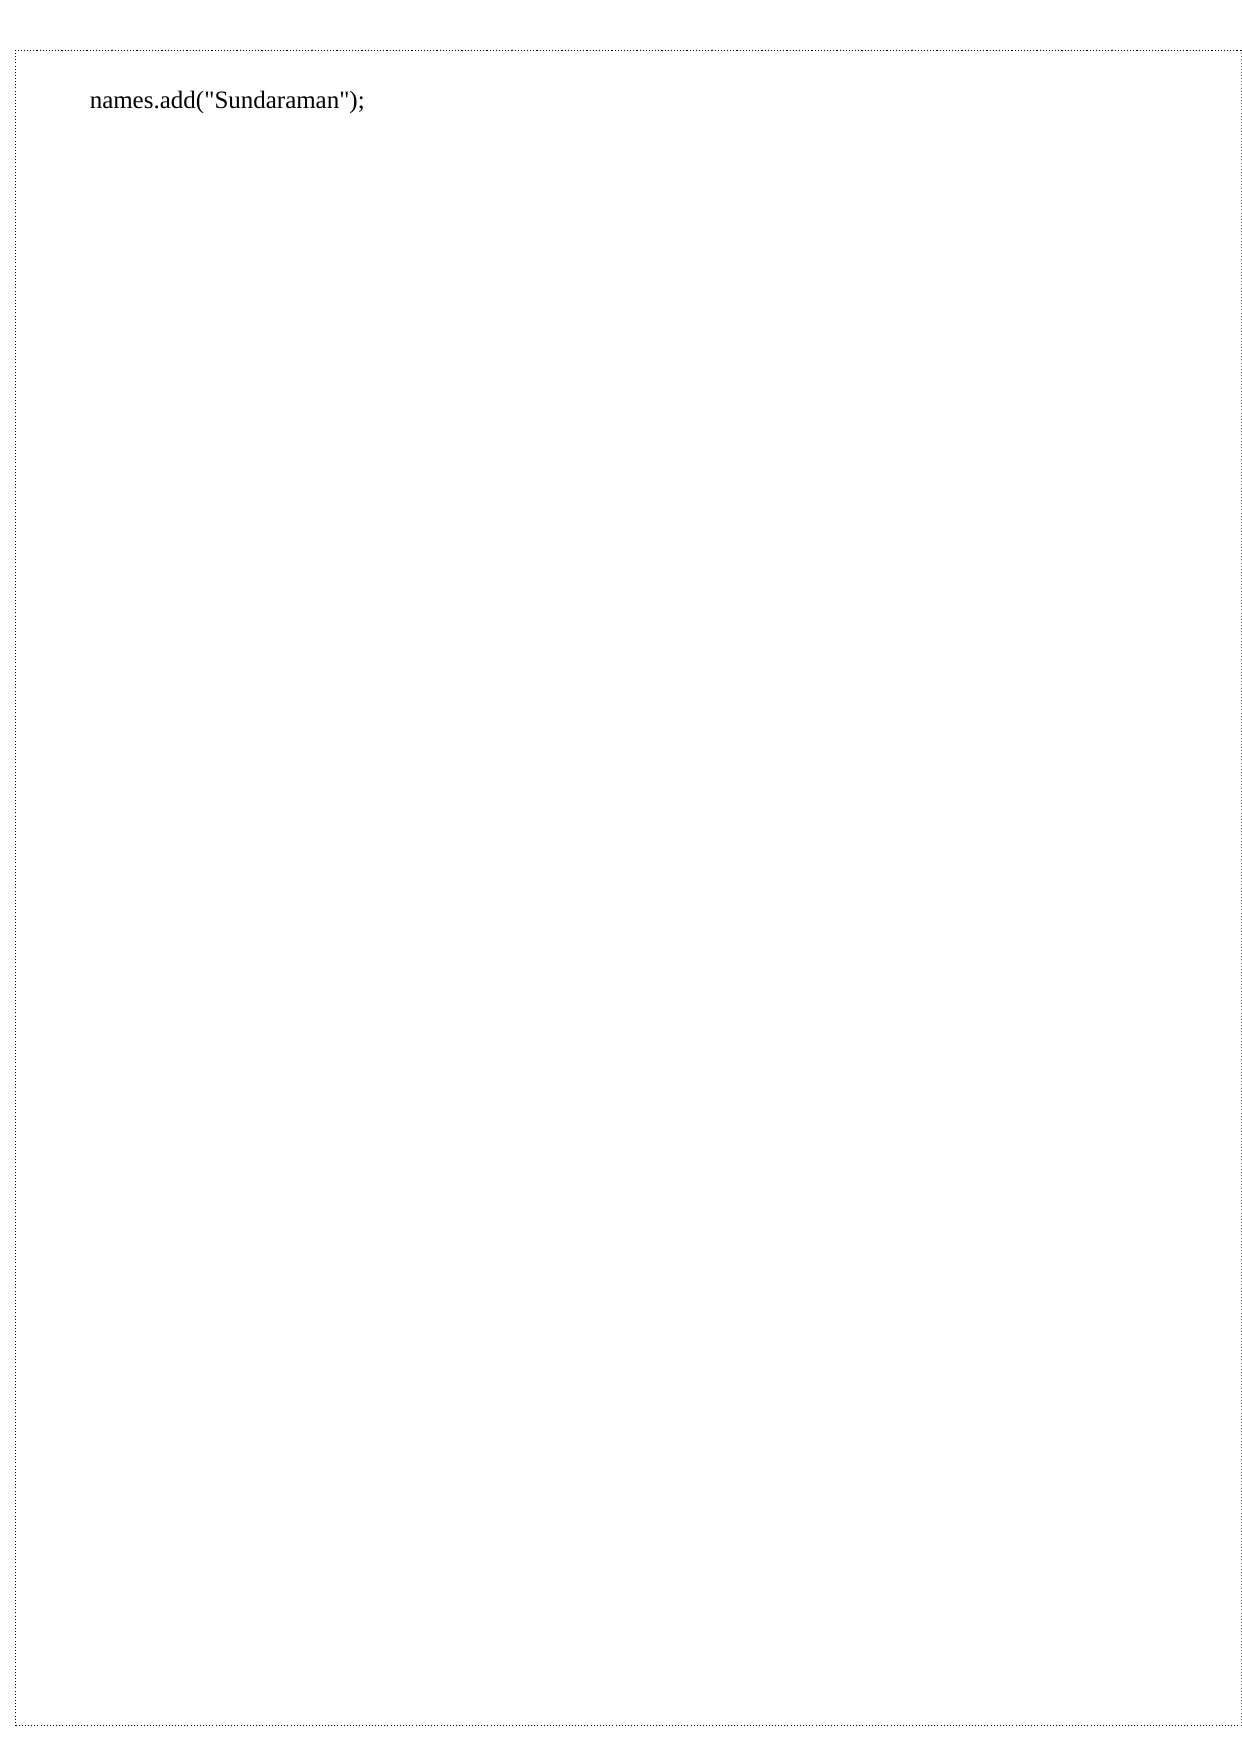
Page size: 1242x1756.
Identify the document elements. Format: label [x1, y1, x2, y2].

text [89, 85, 365, 114]
